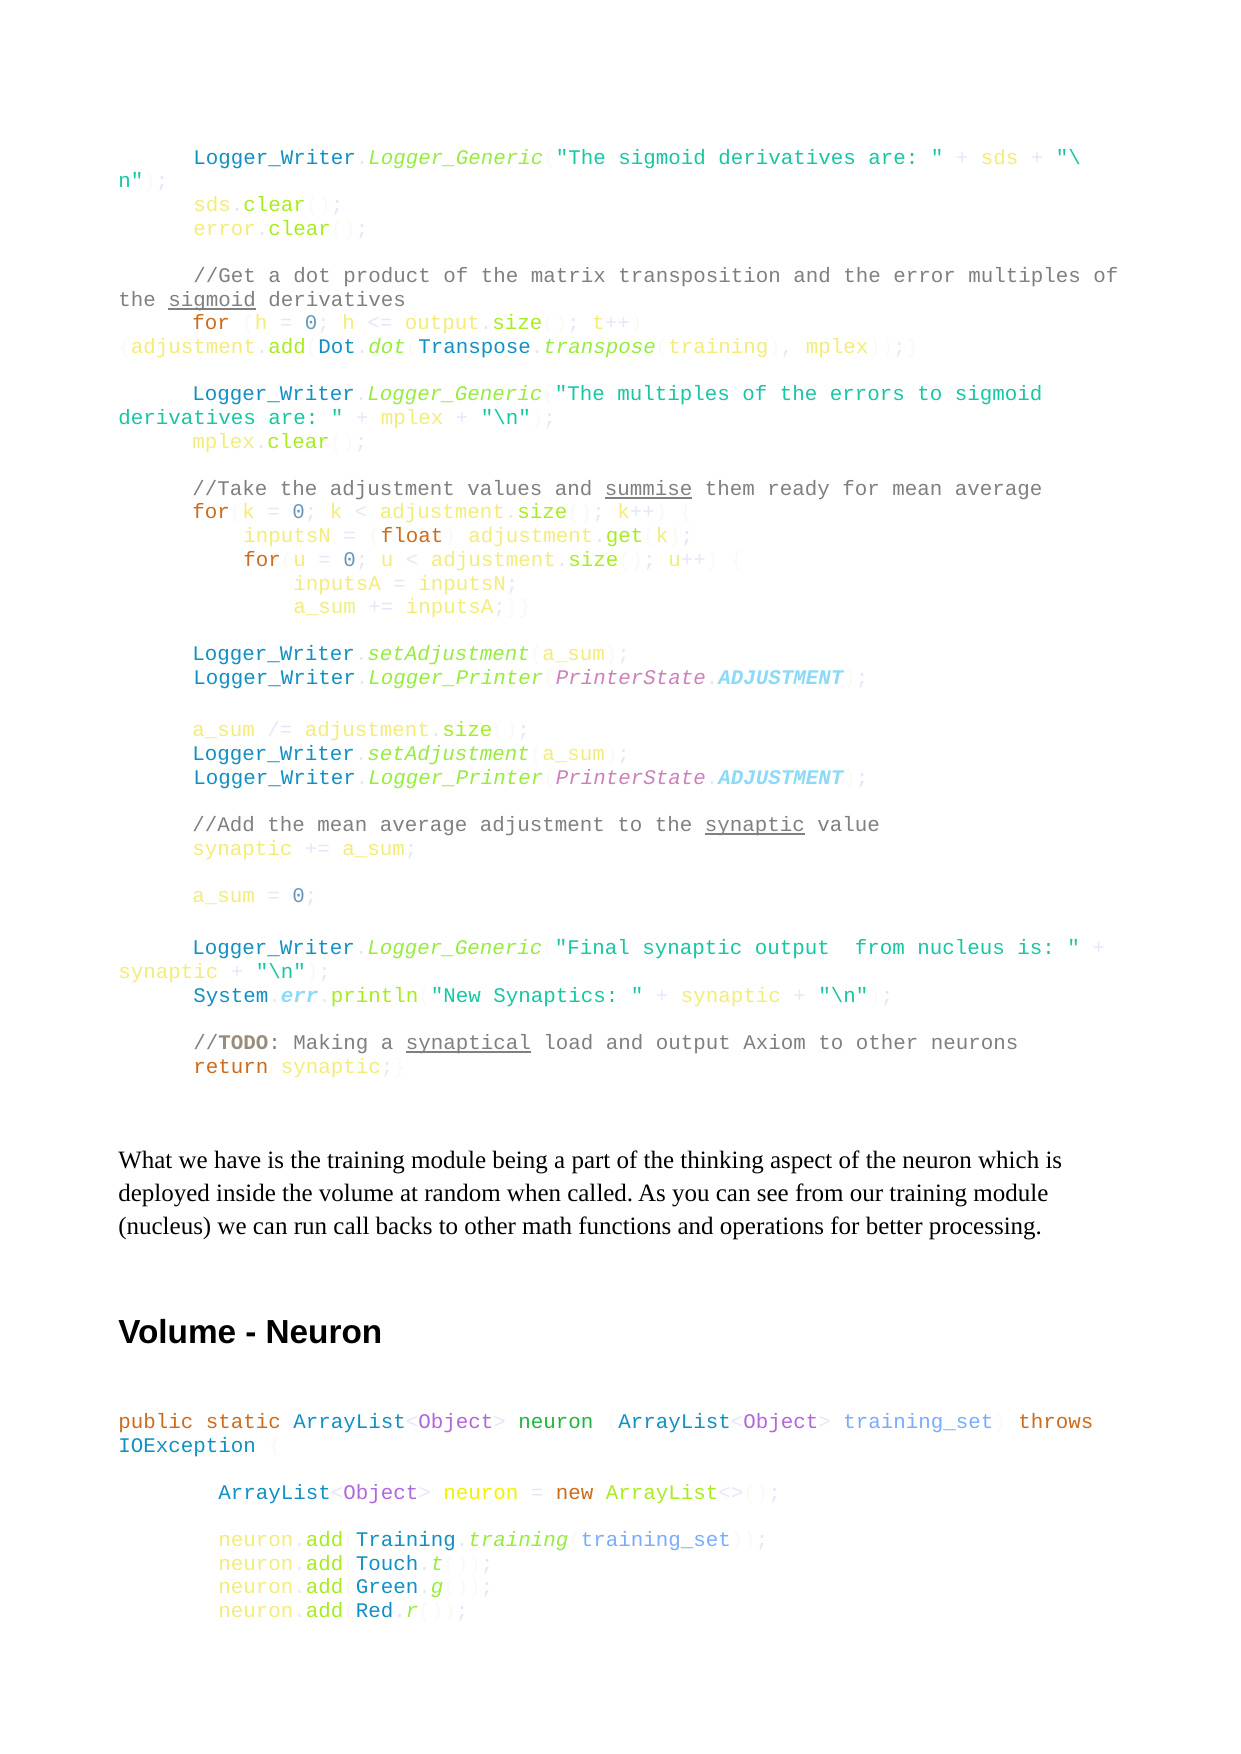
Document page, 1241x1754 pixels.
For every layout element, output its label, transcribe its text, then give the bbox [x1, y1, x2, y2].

text Logger_Writer.setAdjustment(a_sum); [118, 743, 1122, 767]
text return synaptic;} [118, 1056, 1122, 1079]
text for (h = 0; h <= output.size(); t++) {adjustment.add(Dot.dot(Transpose.transpose(training), mplex));} [118, 312, 1122, 360]
subtitle Volume - Neuron [118, 1312, 1122, 1351]
text Logger_Writer.Logger_Generic("The sigmoid derivatives are: " + sds + "\n"); [118, 147, 1122, 194]
text mplex.clear(); [118, 431, 1122, 454]
text neuron.add(Touch.t()); [118, 1553, 1122, 1577]
text inputsA = inputsN; [118, 572, 1122, 596]
text a_sum = 0; [118, 885, 1122, 909]
text public static ArrayList<Object> neuron (ArrayList<Object> training_set) throws IOException { [118, 1411, 1122, 1458]
text neuron.add(Training.training(training_set)); [118, 1529, 1122, 1553]
text a_sum += inputsA;}} [118, 596, 1122, 620]
text synaptic += a_sum; [118, 838, 1122, 861]
text for(k = 0; k < adjustment.size(); k++) { [118, 502, 1122, 525]
text neuron.add(Red.r()); [118, 1600, 1122, 1624]
text Logger_Writer.Logger_Generic("The multiples of the errors to sigmoid derivatives are: " + mplex + "\n"); [118, 383, 1122, 431]
text //TODO: Making a synaptical load and output Axiom to other neurons [118, 1032, 1122, 1056]
text Logger_Writer.Logger_Printer(PrinterState.ADJUSTMENT); [118, 767, 1122, 790]
text neuron.add(Green.g()); [118, 1577, 1122, 1600]
text Logger_Writer.Logger_Generic("Final synaptic output from nucleus is: " + synaptic + "\n"); [118, 937, 1122, 985]
text Logger_Writer.Logger_Printer(PrinterState.ADJUSTMENT); [118, 667, 1122, 691]
text What we have is the training module being a part of the thinking aspect of the neuron which is deployed inside the volume at random when called. As you can see from our training module (nucleus) we can run call backs to other math functions and operations for better processing. [118, 1145, 1122, 1240]
text ArrayList<Object> neuron = new ArrayList<>(); [118, 1482, 1122, 1506]
text for(u = 0; u < adjustment.size(); u++) { [118, 549, 1122, 572]
text //Take the adjustment values and summise them ready for mean average [118, 478, 1122, 502]
text //Get a dot product of the matrix transposition and the error multiples of the sigmoid derivatives [118, 265, 1122, 312]
text System.err.println("New Synaptics: " + synaptic + "\n"); [118, 985, 1122, 1008]
text //Add the mean average adjustment to the synaptic value [118, 814, 1122, 838]
text a_sum /= adjustment.size(); [118, 719, 1122, 743]
text inputsN = (float) adjustment.get(k); [118, 525, 1122, 549]
text Logger_Writer.setAdjustment(a_sum); [118, 643, 1122, 667]
text sds.clear(); [118, 194, 1122, 218]
text error.clear(); [118, 218, 1122, 241]
